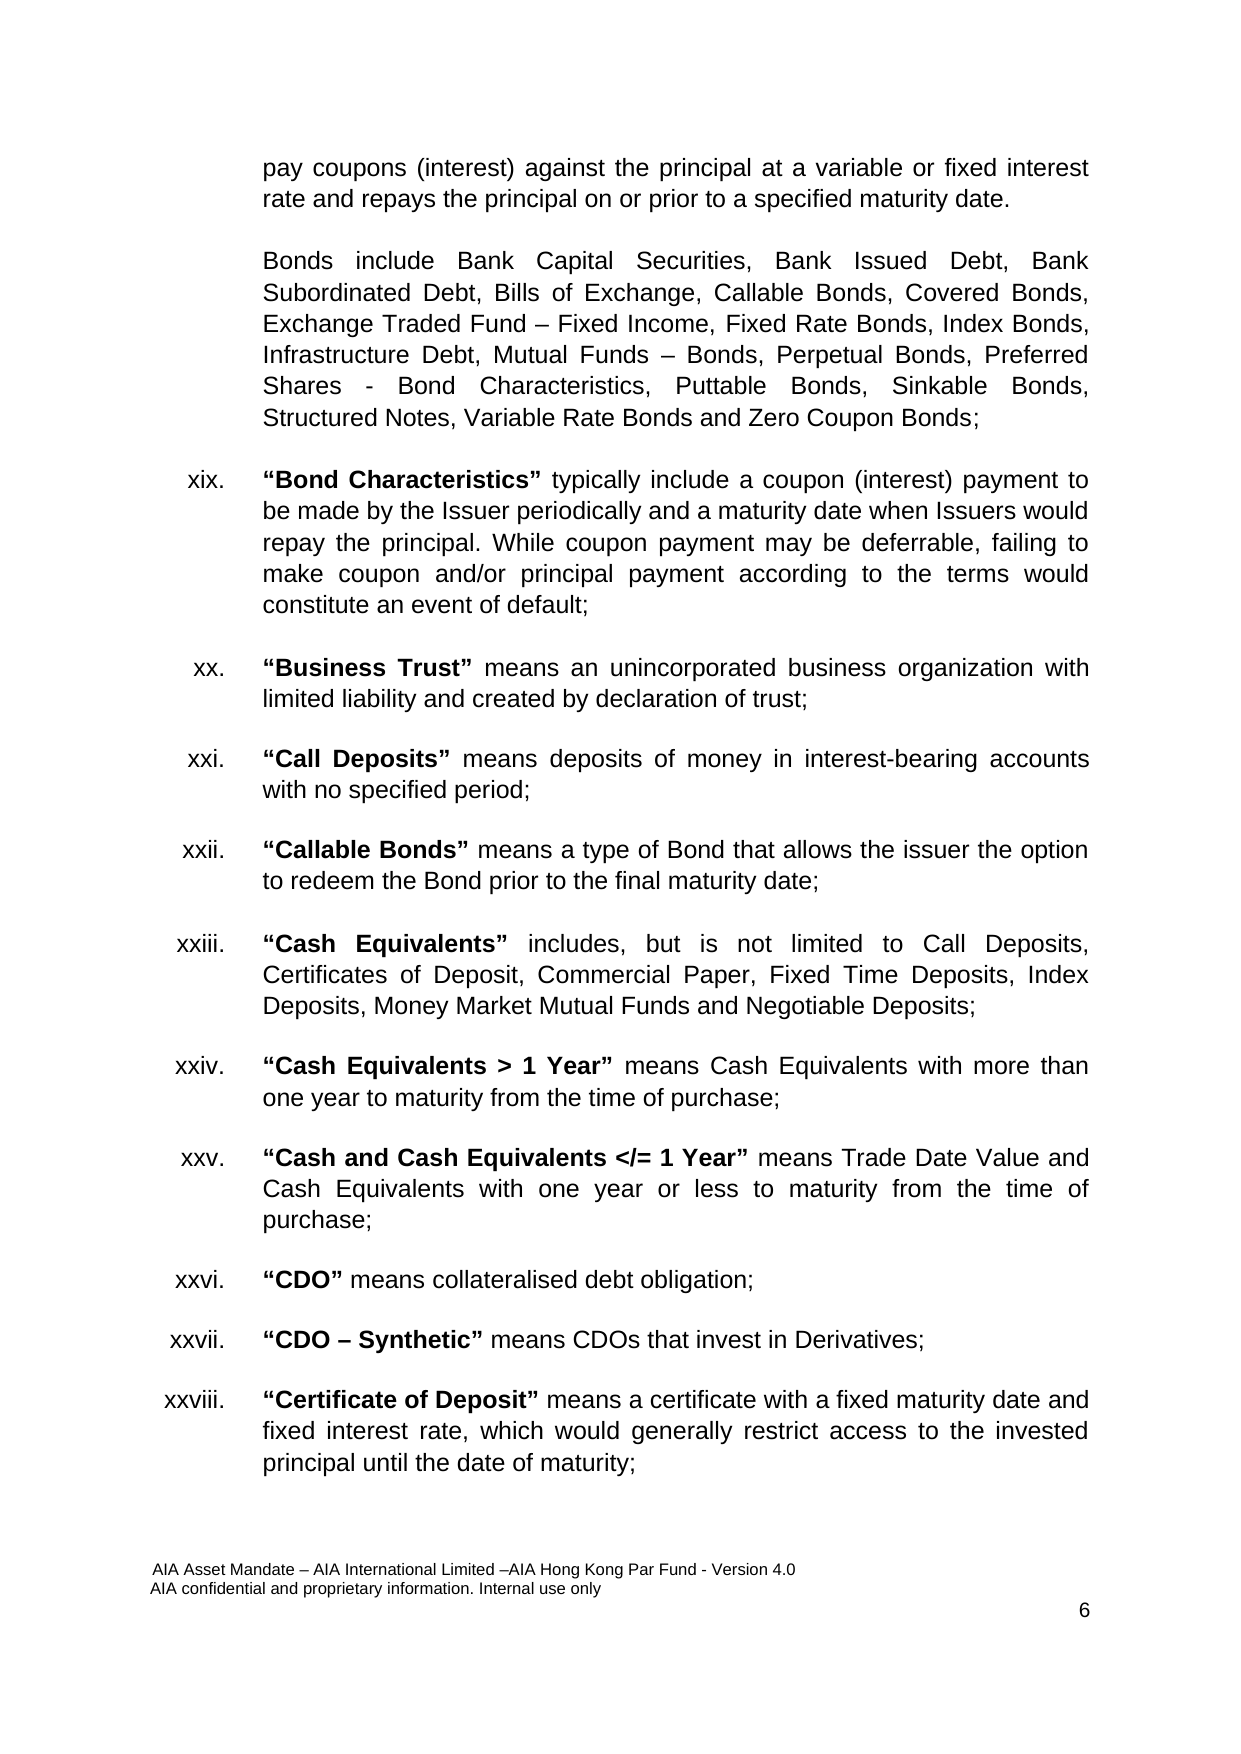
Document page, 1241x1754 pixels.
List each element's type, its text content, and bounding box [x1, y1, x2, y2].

list “CDO – Synthetic” means CDOs that invest in Derivatives; [225, 1322, 1090, 1354]
list Bonds include Bank Capital Securities, Bank Issued Debt, Bank Subordinated Debt, Bills of Exchange, Callable Bonds, Covered Bonds, Exchange Traded Fund – Fixed Income, Fixed Rate Bonds, Index Bonds, Infrastructure Debt, Mutual Funds – Bonds, Perpetual Bonds, Preferred Shares - Bond Characteristics, Puttable Bonds, Sinkable Bonds, Structured Notes, Variable Rate Bonds and Zero Coupon Bonds; [262, 244, 1090, 431]
list “Business Trust” means an unincorporated business organization with limited liability and created by declaration of trust; [225, 650, 1090, 712]
list “Certificate of Deposit” means a certificate with a fixed maturity date and fixed interest rate, which would generally restrict access to the invested principal until the date of maturity; [225, 1382, 1090, 1476]
list “CDO” means collateralised debt obligation; [225, 1262, 1090, 1294]
list “Cash and Cash Equivalents </= 1 Year” means Trade Date Value and Cash Equivalents with one year or less to maturity from the time of purchase; [225, 1140, 1090, 1234]
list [225, 150, 1090, 212]
list “Bond Characteristics” typically include a coupon (interest) payment to be made by the Issuer periodically and a maturity date when Issuers would repay the principal. While coupon payment may be deferrable, failing to make coupon and/or principal payment according to the terms would constitute an event of default; [225, 462, 1090, 619]
list “Callable Bonds” means a type of Bond that allows the issuer the option to redeem the Bond prior to the final maturity date; [225, 832, 1090, 895]
list “Cash Equivalents” includes, but is not limited to Call Deposits, Certificates of Deposit, Commercial Paper, Fixed Time Deposits, Index Deposits, Money Market Mutual Funds and Negotiable Deposits; [225, 926, 1090, 1020]
list “Call Deposits” means deposits of money in interest-bearing accounts with no specified period; [225, 741, 1090, 804]
list “Cash Equivalents > 1 Year” means Cash Equivalents with more than one year to maturity from the time of purchase; [225, 1049, 1090, 1111]
